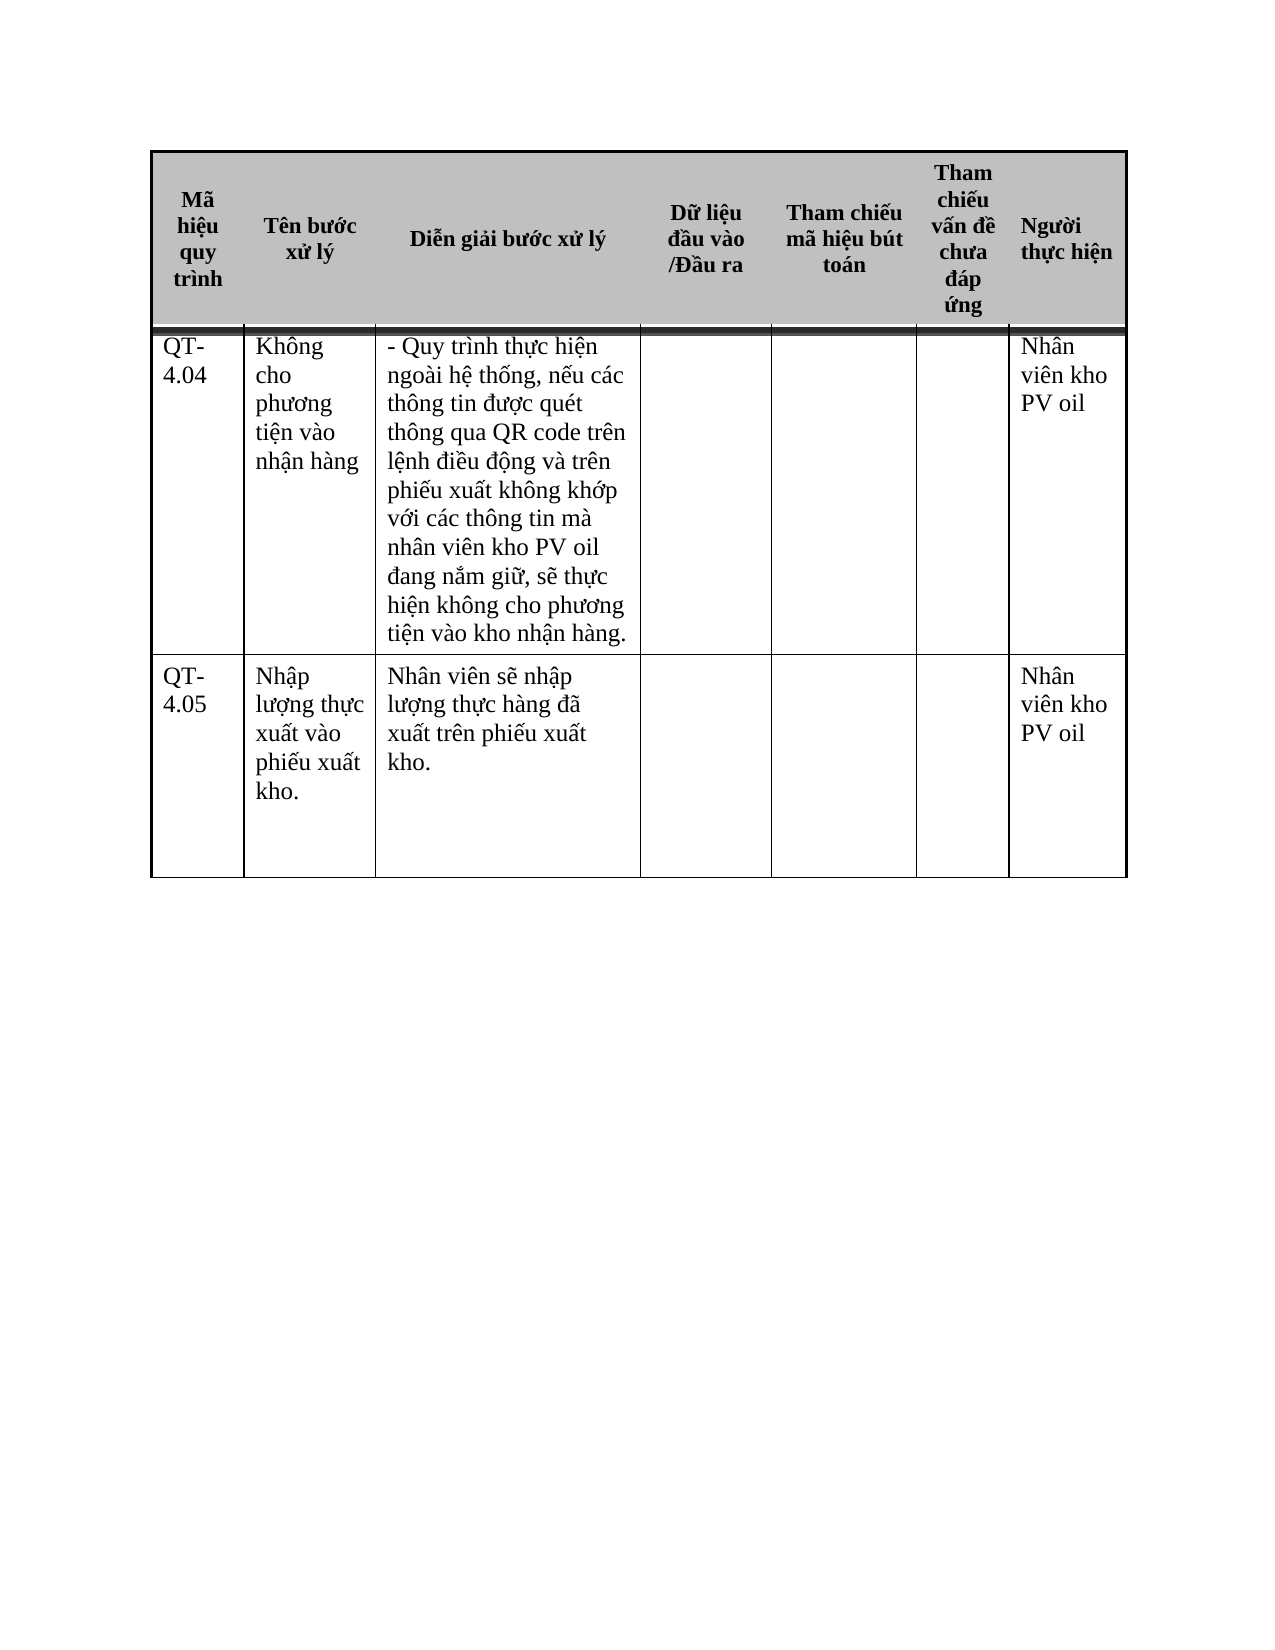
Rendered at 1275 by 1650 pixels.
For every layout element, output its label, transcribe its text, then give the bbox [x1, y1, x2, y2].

table_header Dữ liệu đầu vào /Đầu ra [640, 153, 772, 324]
table_cell Nhân viên kho PV oil [1010, 336, 1125, 653]
table_cell [917, 336, 1008, 653]
table_cell QT-4.05 [153, 655, 243, 877]
table_cell [772, 655, 916, 877]
table_cell Nhập lượng thực xuất vào phiếu xuất kho. [245, 655, 375, 877]
table_cell [917, 655, 1008, 877]
table_cell Không cho phương tiện vào nhận hàng [245, 336, 375, 653]
table_cell [641, 655, 771, 877]
table_cell Nhân viên kho PV oil [1010, 655, 1125, 877]
table_cell QT-4.04 [153, 336, 243, 653]
table_cell [772, 336, 916, 653]
table_header Tham chiếu mã hiệu bút toán [772, 153, 917, 324]
table_cell Nhân viên sẽ nhập lượng thực hàng đã xuất trên phiếu xuất kho. [376, 655, 640, 877]
table_header Tên bước xử l‎ý [244, 153, 376, 324]
table_header Tham chiếu vấn đề chưa đáp ứng [917, 153, 1009, 324]
table_header Mã hiệu quy trình [153, 153, 244, 324]
table_header Diễn giải bước xử l‎ý [376, 153, 640, 324]
table_header Người thực hiện [1009, 153, 1125, 324]
table_cell [641, 336, 771, 653]
table_cell - Quy trình thực hiện ngoài hệ thống, nếu các thông tin được quét thông qua QR code trên lệnh điều động và trên phiếu xuất không khớp với các thông tin mà nhân viên kho PV oil đang nắm giữ, sẽ thực hiện không cho phương tiện vào kho nhận hàng. [376, 336, 640, 653]
